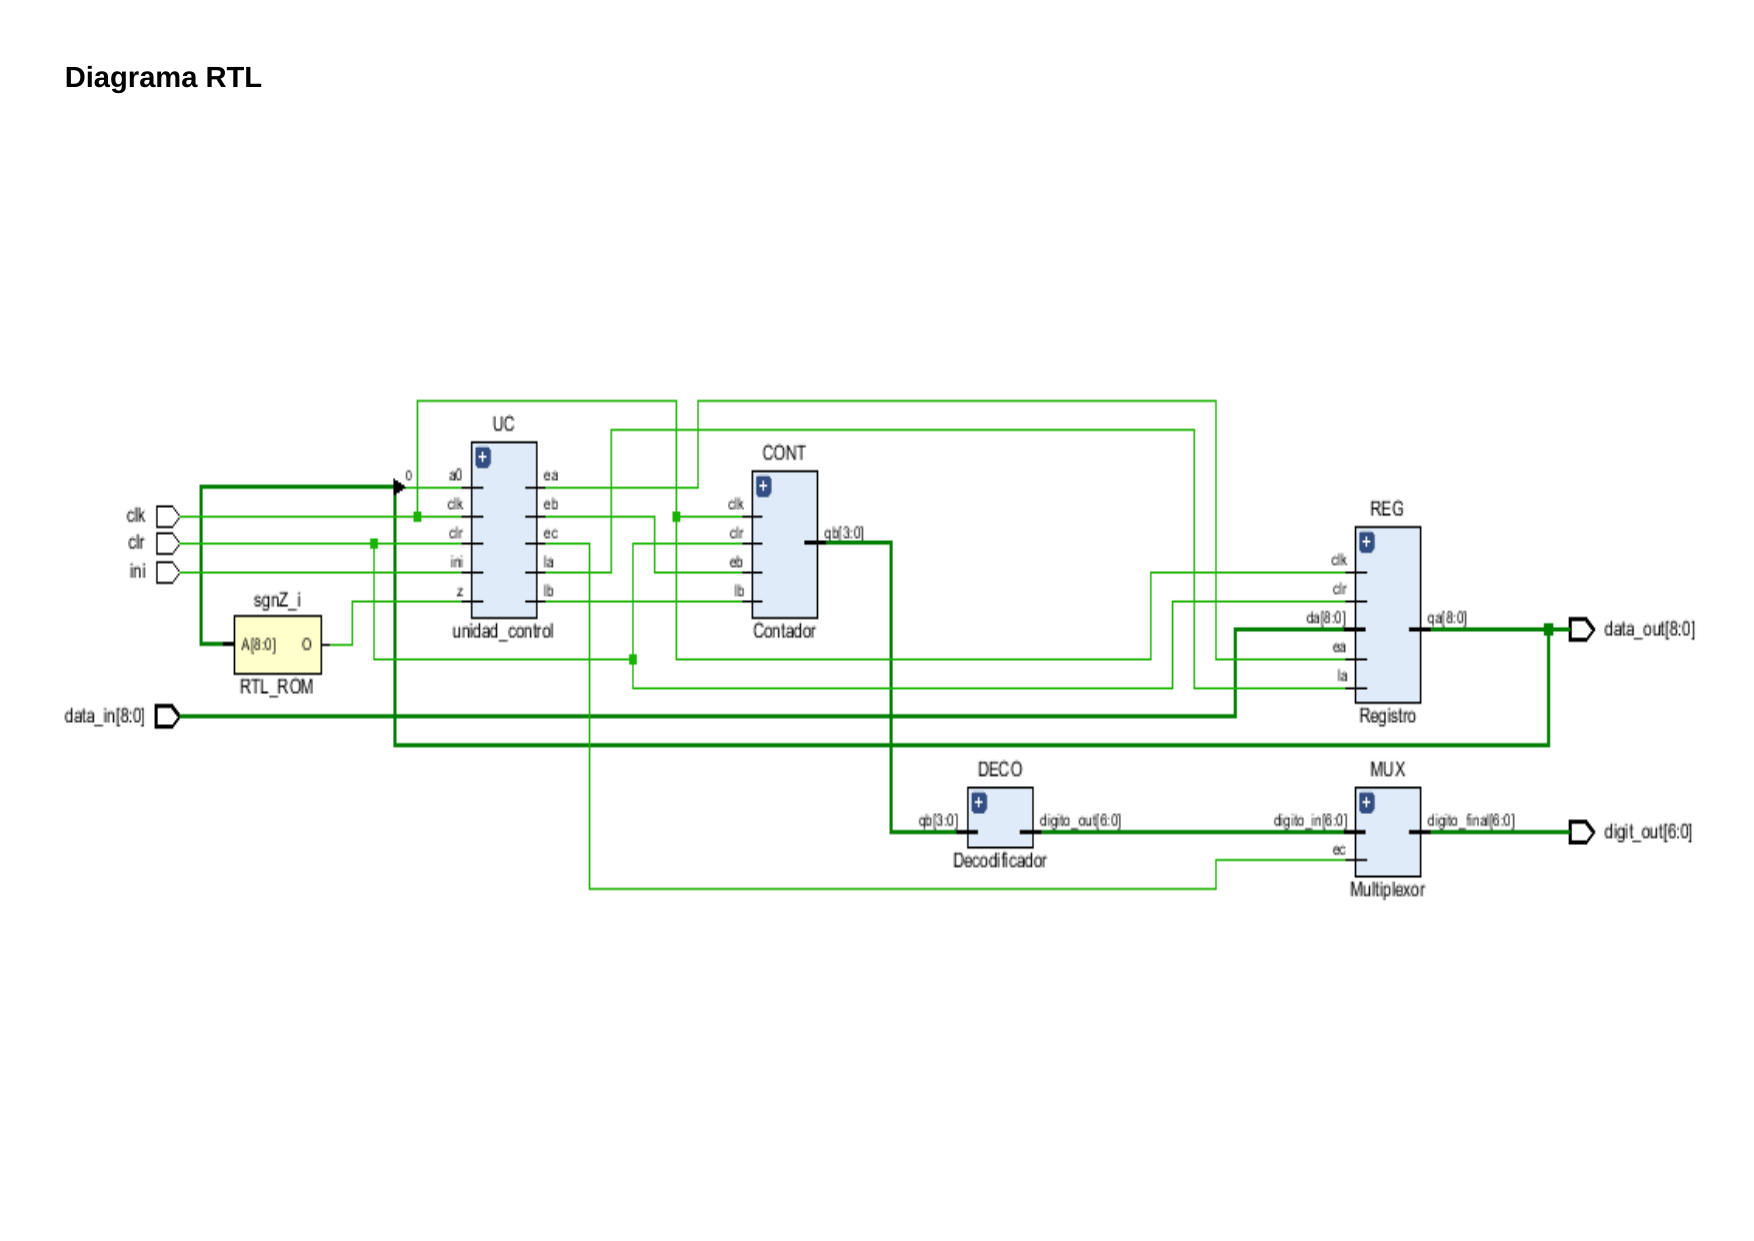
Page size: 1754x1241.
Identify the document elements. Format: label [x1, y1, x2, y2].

picture [51, 144, 1707, 1118]
